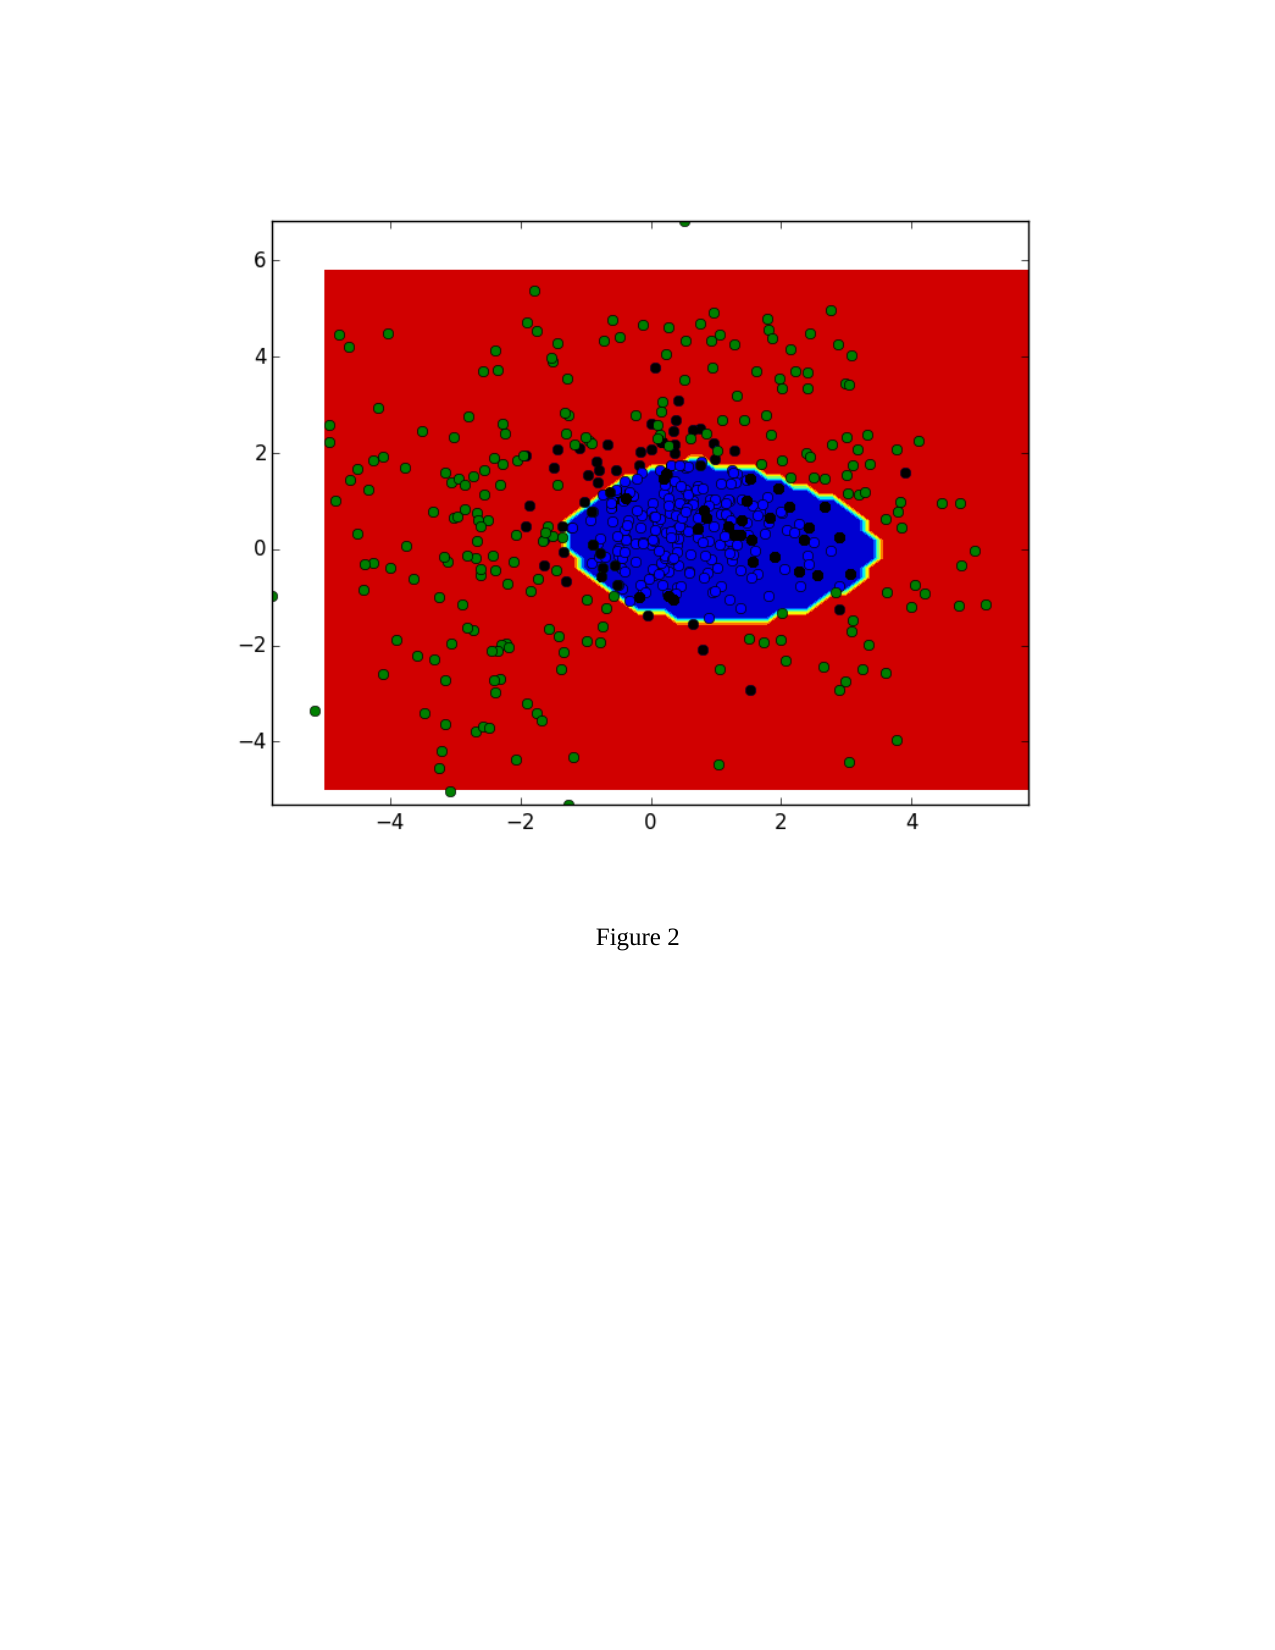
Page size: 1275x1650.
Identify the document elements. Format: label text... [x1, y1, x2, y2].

picture [150, 150, 1125, 878]
text Figure 2 [150, 922, 1125, 951]
